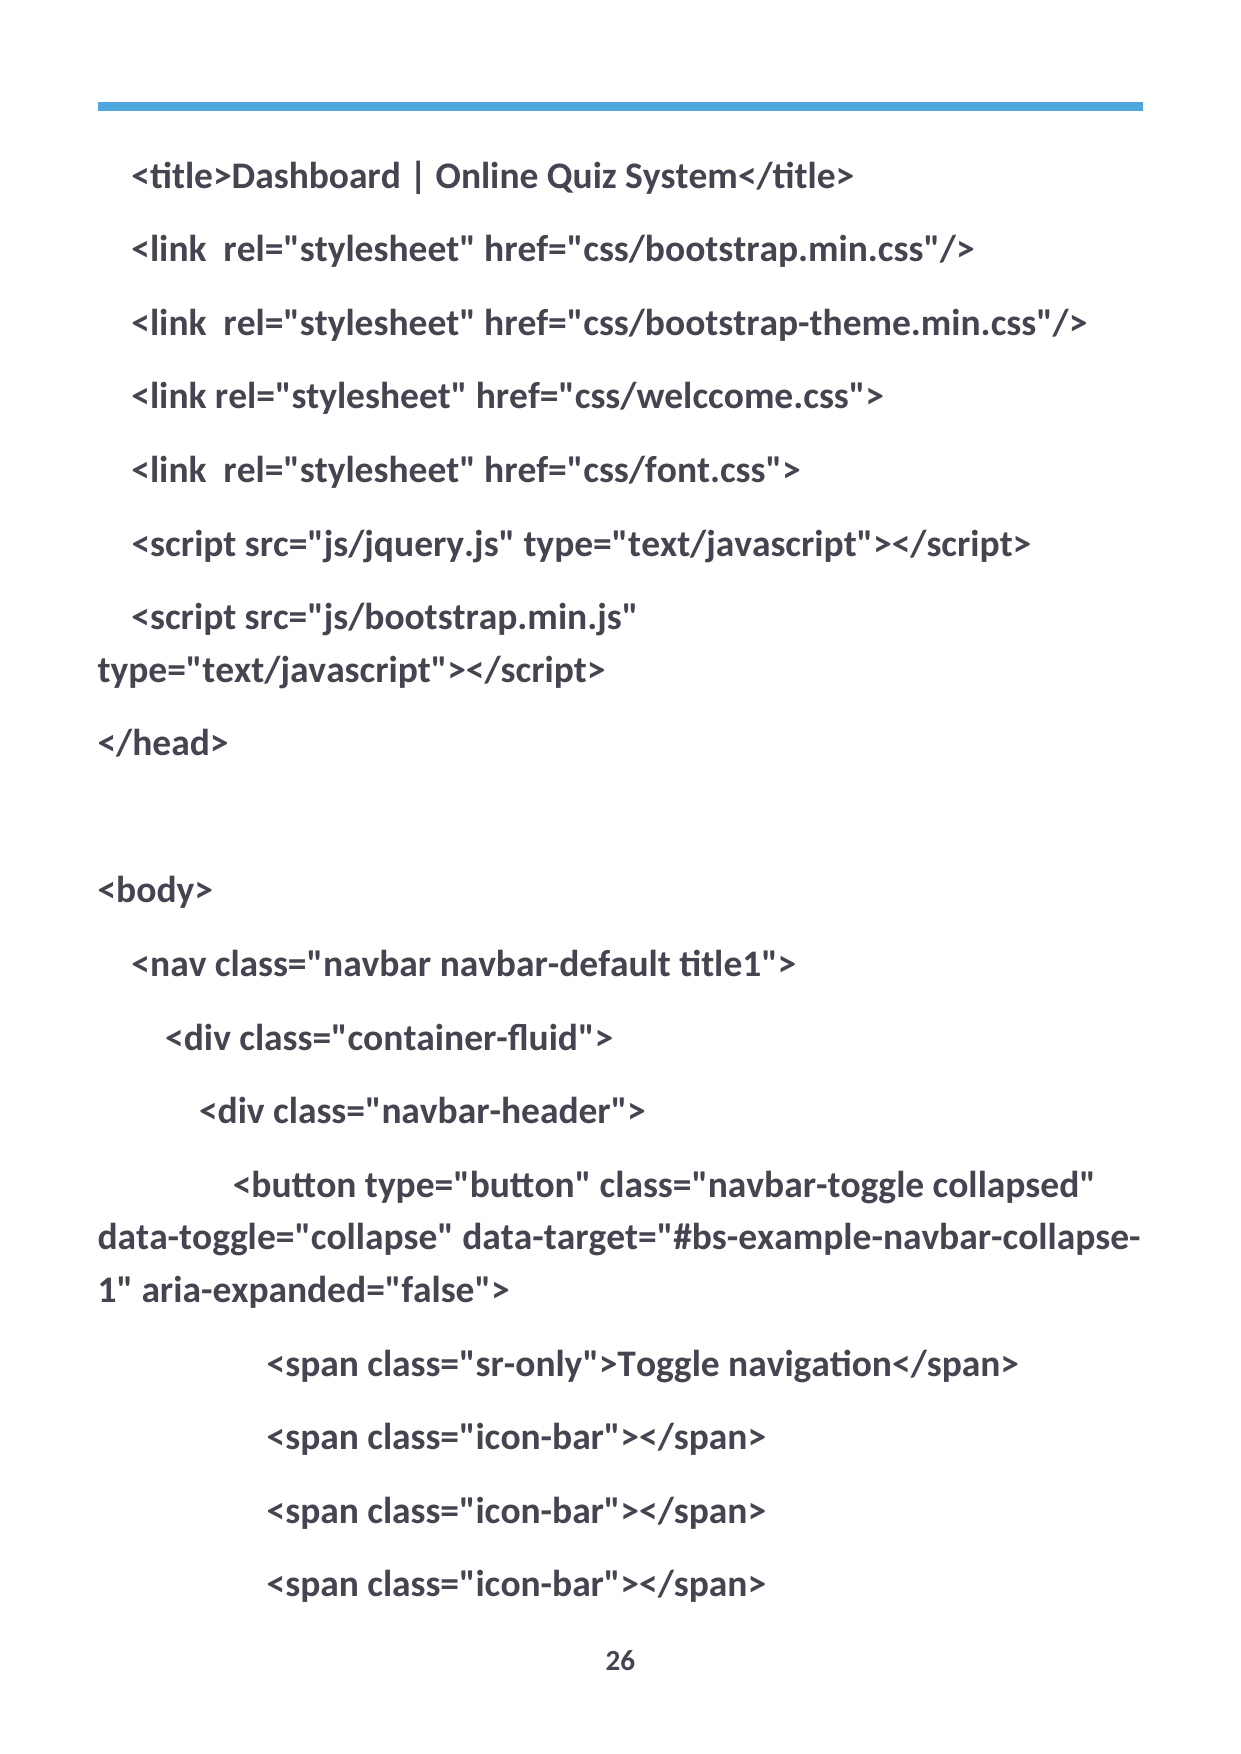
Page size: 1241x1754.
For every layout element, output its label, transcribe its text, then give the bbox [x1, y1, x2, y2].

text <link rel="stylesheet" href="css/welccome.css"> [97, 372, 1143, 418]
text <link rel="stylesheet" href="css/bootstrap.min.css"/> [97, 225, 1143, 271]
text <div class="container-fluid"> [97, 1013, 1143, 1059]
text <title>Dashboard | Online Quiz System</title> [97, 152, 1143, 198]
text <span class="icon-bar"></span> [97, 1487, 1143, 1532]
text </head> [97, 719, 1143, 765]
text <nav class="navbar navbar-default title1"> [97, 940, 1143, 986]
text <button type="button" class="navbar-toggle collapsed" data-toggle="collapse" data-target="#bs-example-navbar-collapse-1" aria-expanded="false"> [97, 1161, 1143, 1312]
text <body> [97, 866, 1143, 912]
text <link rel="stylesheet" href="css/font.css"> [97, 446, 1143, 492]
text <div class="navbar-header"> [97, 1087, 1143, 1133]
text <script src="js/jquery.js" type="text/javascript"></script> [97, 519, 1143, 565]
text <script src="js/bootstrap.min.js" type="text/javascript"></script> [97, 593, 1143, 692]
text <link rel="stylesheet" href="css/bootstrap-theme.min.css"/> [97, 299, 1143, 345]
text <span class="icon-bar"></span> [97, 1560, 1143, 1606]
text <span class="sr-only">Toggle navigation</span> [97, 1339, 1143, 1385]
text <span class="icon-bar"></span> [97, 1413, 1143, 1459]
